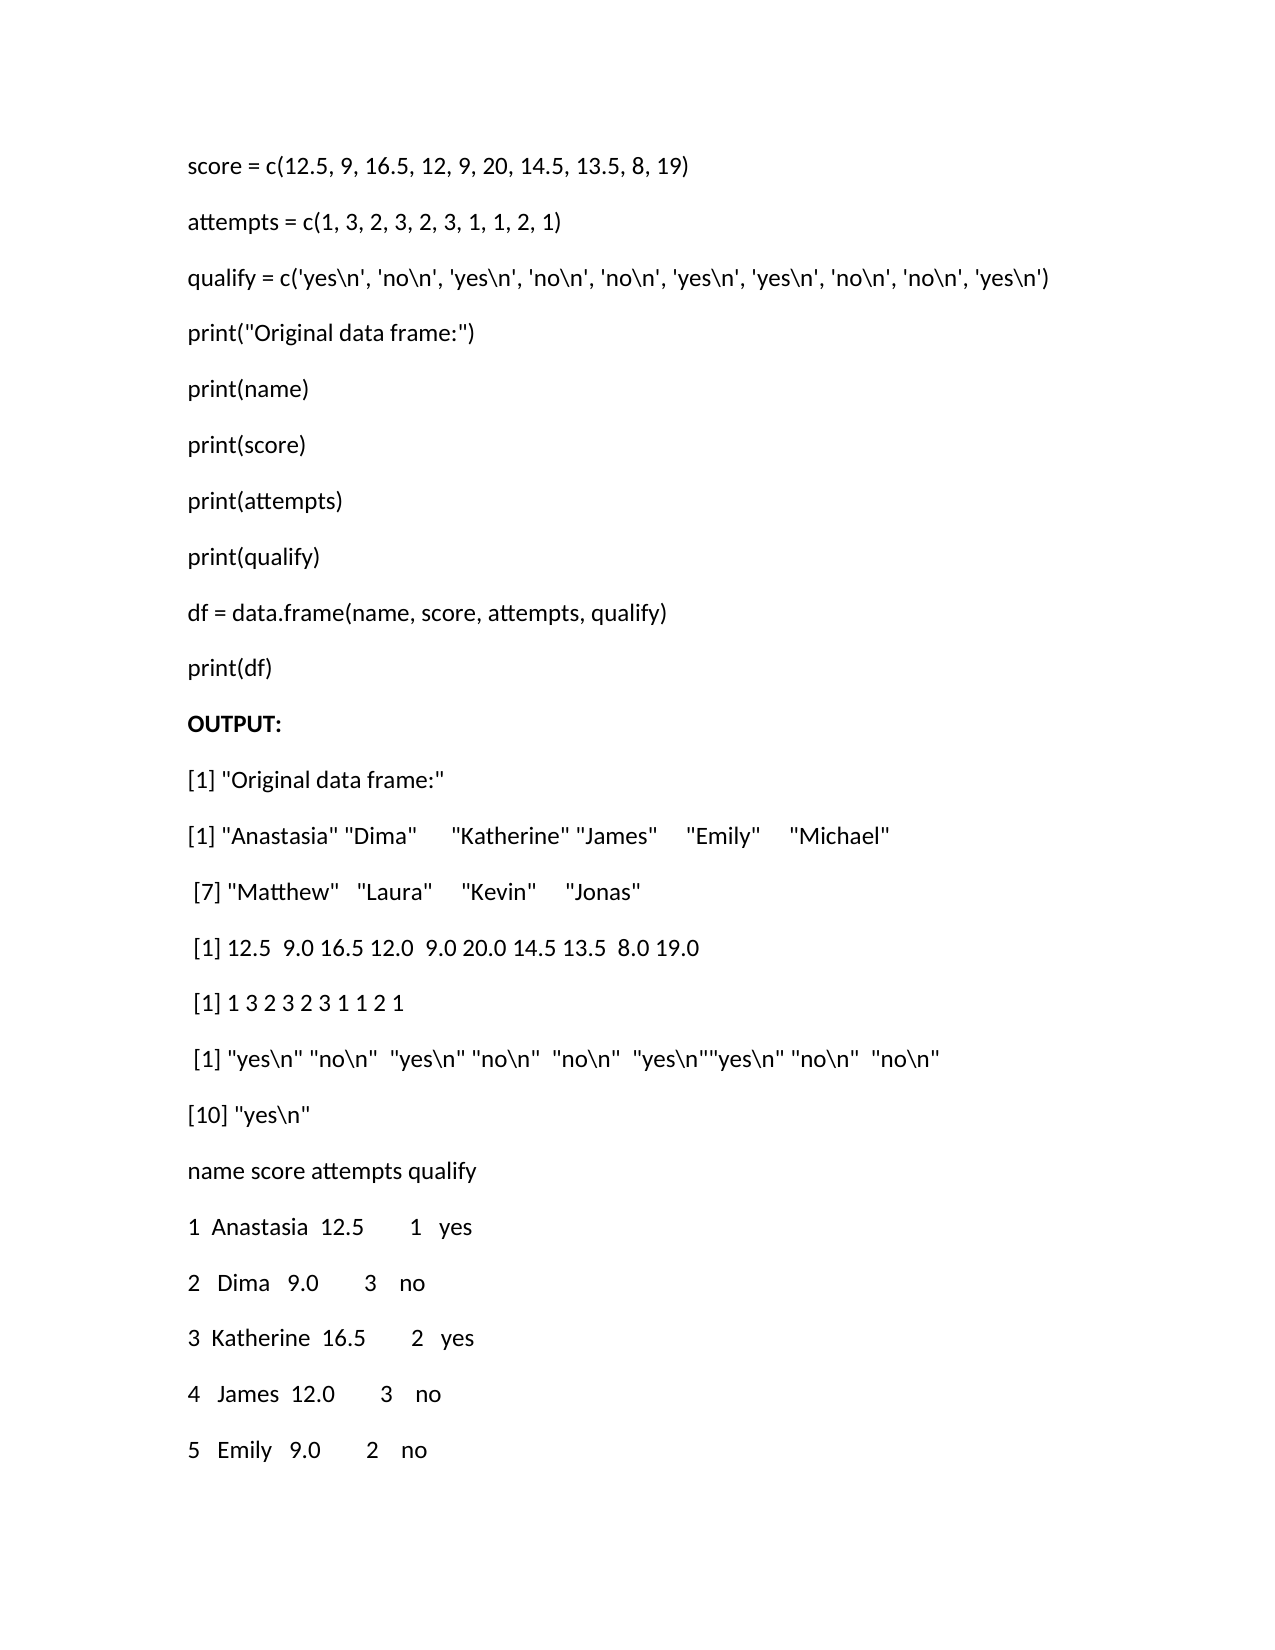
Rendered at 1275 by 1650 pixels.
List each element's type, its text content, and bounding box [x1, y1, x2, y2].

text 5 Emily 9.0 2 no [187, 1434, 1087, 1465]
text [1] "Anastasia" "Dima" "Katherine" "James" "Emily" "Michael" [187, 820, 1087, 851]
text [1] 1 3 2 3 2 3 1 1 2 1 [187, 987, 1087, 1018]
text print(attempts) [187, 485, 1087, 516]
text attempts = c(1, 3, 2, 3, 2, 3, 1, 1, 2, 1) [187, 206, 1087, 236]
text 3 Katherine 16.5 2 yes [187, 1322, 1087, 1353]
text print(qualify) [187, 541, 1087, 571]
text name score attempts qualify [187, 1155, 1087, 1186]
text [1] "Original data frame:" [187, 764, 1087, 795]
text print(df) [187, 652, 1087, 683]
text 4 James 12.0 3 no [187, 1378, 1087, 1409]
text [7] "Matthew" "Laura" "Kevin" "Jonas" [187, 876, 1087, 906]
text 2 Dima 9.0 3 no [187, 1267, 1087, 1297]
text [10] "yes\n" [187, 1099, 1087, 1130]
text OUTPUT: [187, 708, 1087, 739]
text print(score) [187, 429, 1087, 460]
text print(name) [187, 373, 1087, 404]
text df = data.frame(name, score, attempts, qualify) [187, 597, 1087, 627]
text [1] 12.5 9.0 16.5 12.0 9.0 20.0 14.5 13.5 8.0 19.0 [187, 932, 1087, 962]
text 1 Anastasia 12.5 1 yes [187, 1211, 1087, 1241]
text qualify = c('yes\n', 'no\n', 'yes\n', 'no\n', 'no\n', 'yes\n', 'yes\n', 'no\n', 'no\n', 'yes\n') [187, 262, 1087, 292]
text score = c(12.5, 9, 16.5, 12, 9, 20, 14.5, 13.5, 8, 19) [187, 150, 1087, 181]
text print("Original data frame:") [187, 317, 1087, 348]
text [1] "yes\n" "no\n" "yes\n" "no\n" "no\n" "yes\n""yes\n" "no\n" "no\n" [187, 1043, 1087, 1074]
